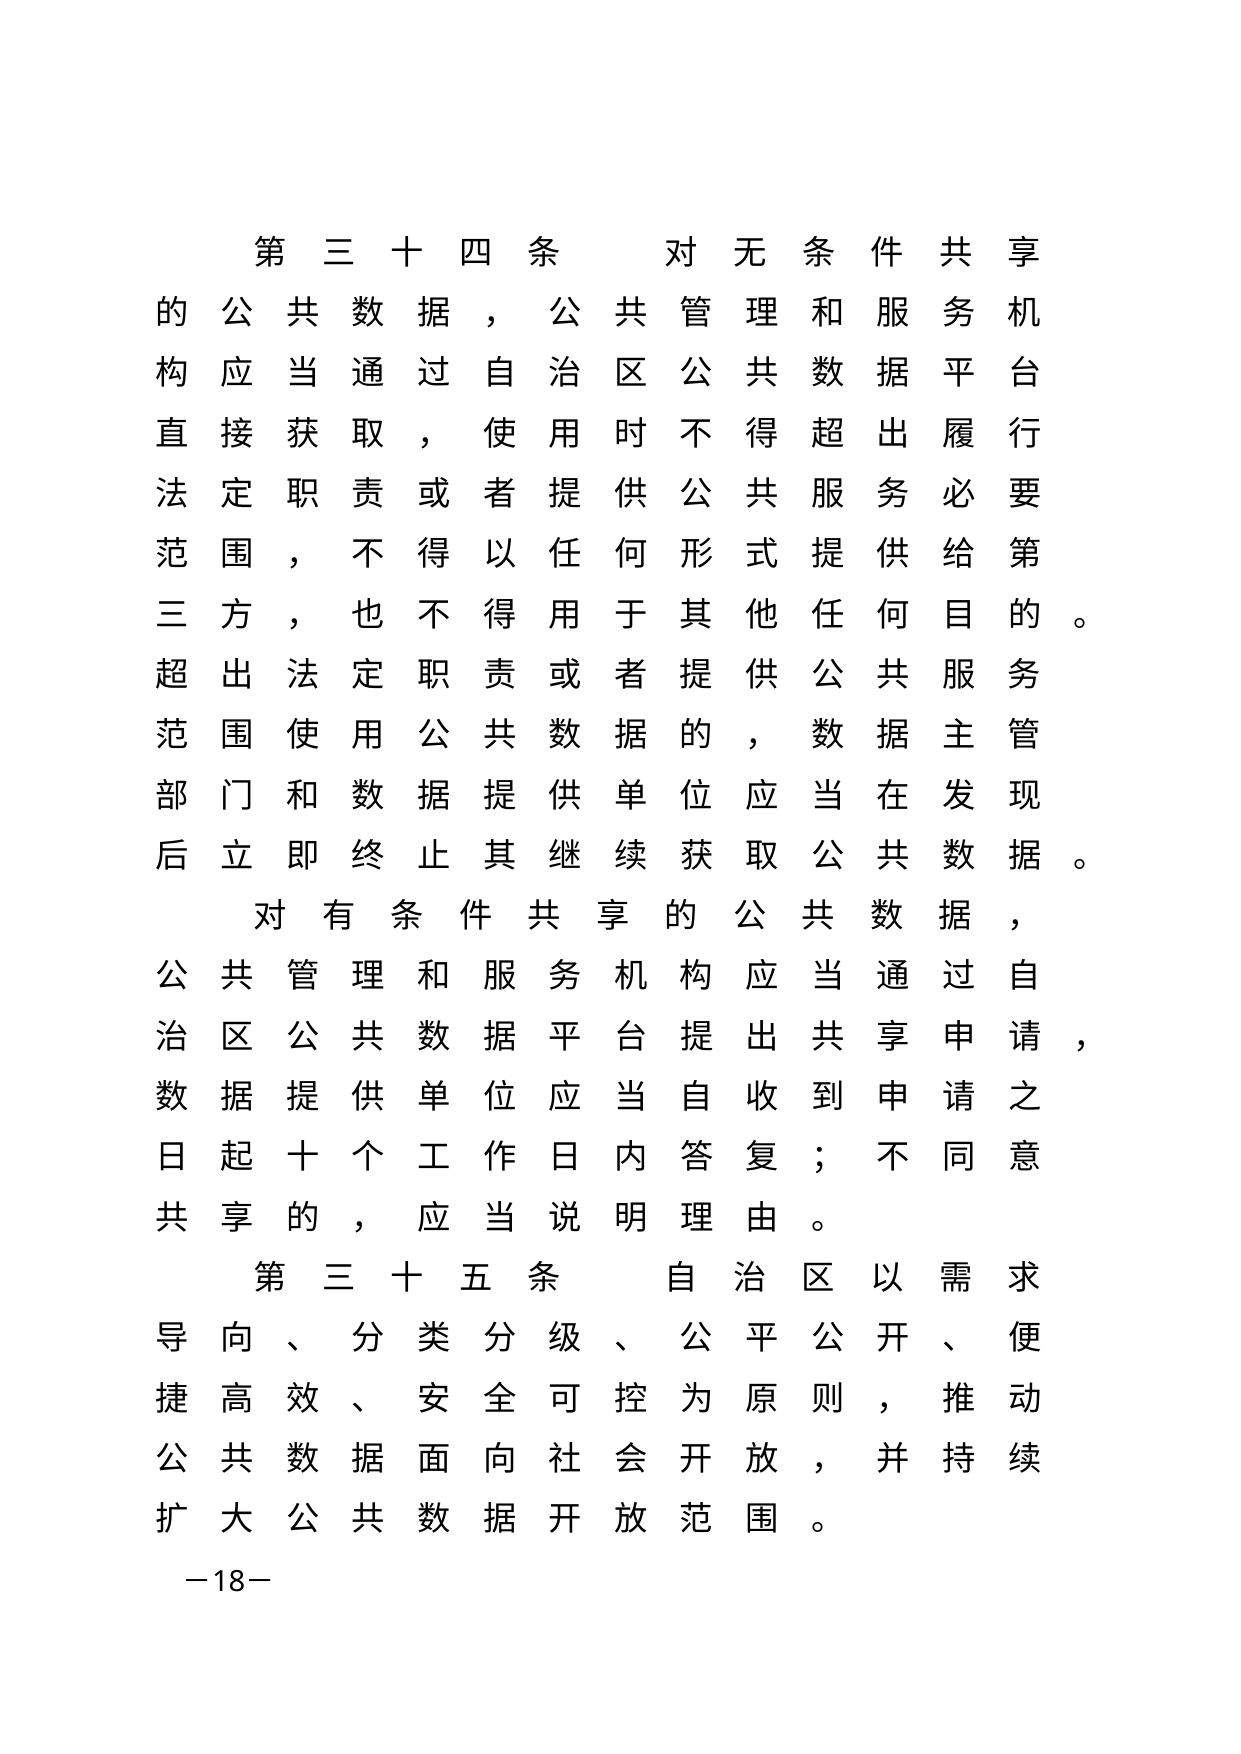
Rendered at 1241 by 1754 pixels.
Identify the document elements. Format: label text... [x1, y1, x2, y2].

text 对有条件共享的公共数据，公共管理和服务机构应当通过自治区公共数据平台提出共享申请，数据提供单位应当自收到申请之日起十个工作日内答复；不同意共享的，应当说明理由。 [155, 883, 1073, 1245]
text 第三十五条 自治区以需求导向、分类分级、公平公开、便捷高效、安全可控为原则，推动公共数据面向社会开放，并持续扩大公共数据开放范围。 [155, 1245, 1073, 1546]
text 第三十四条 对无条件共享的公共数据，公共管理和服务机构应当通过自治区公共数据平台直接获取，使用时不得超出履行法定职责或者提供公共服务必要范围，不得以任何形式提供给第三方，也不得用于其他任何目的。超出法定职责或者提供公共服务范围使用公共数据的，数据主管部门和数据提供单位应当在发现后立即终止其继续获取公共数据。 [155, 219, 1073, 883]
